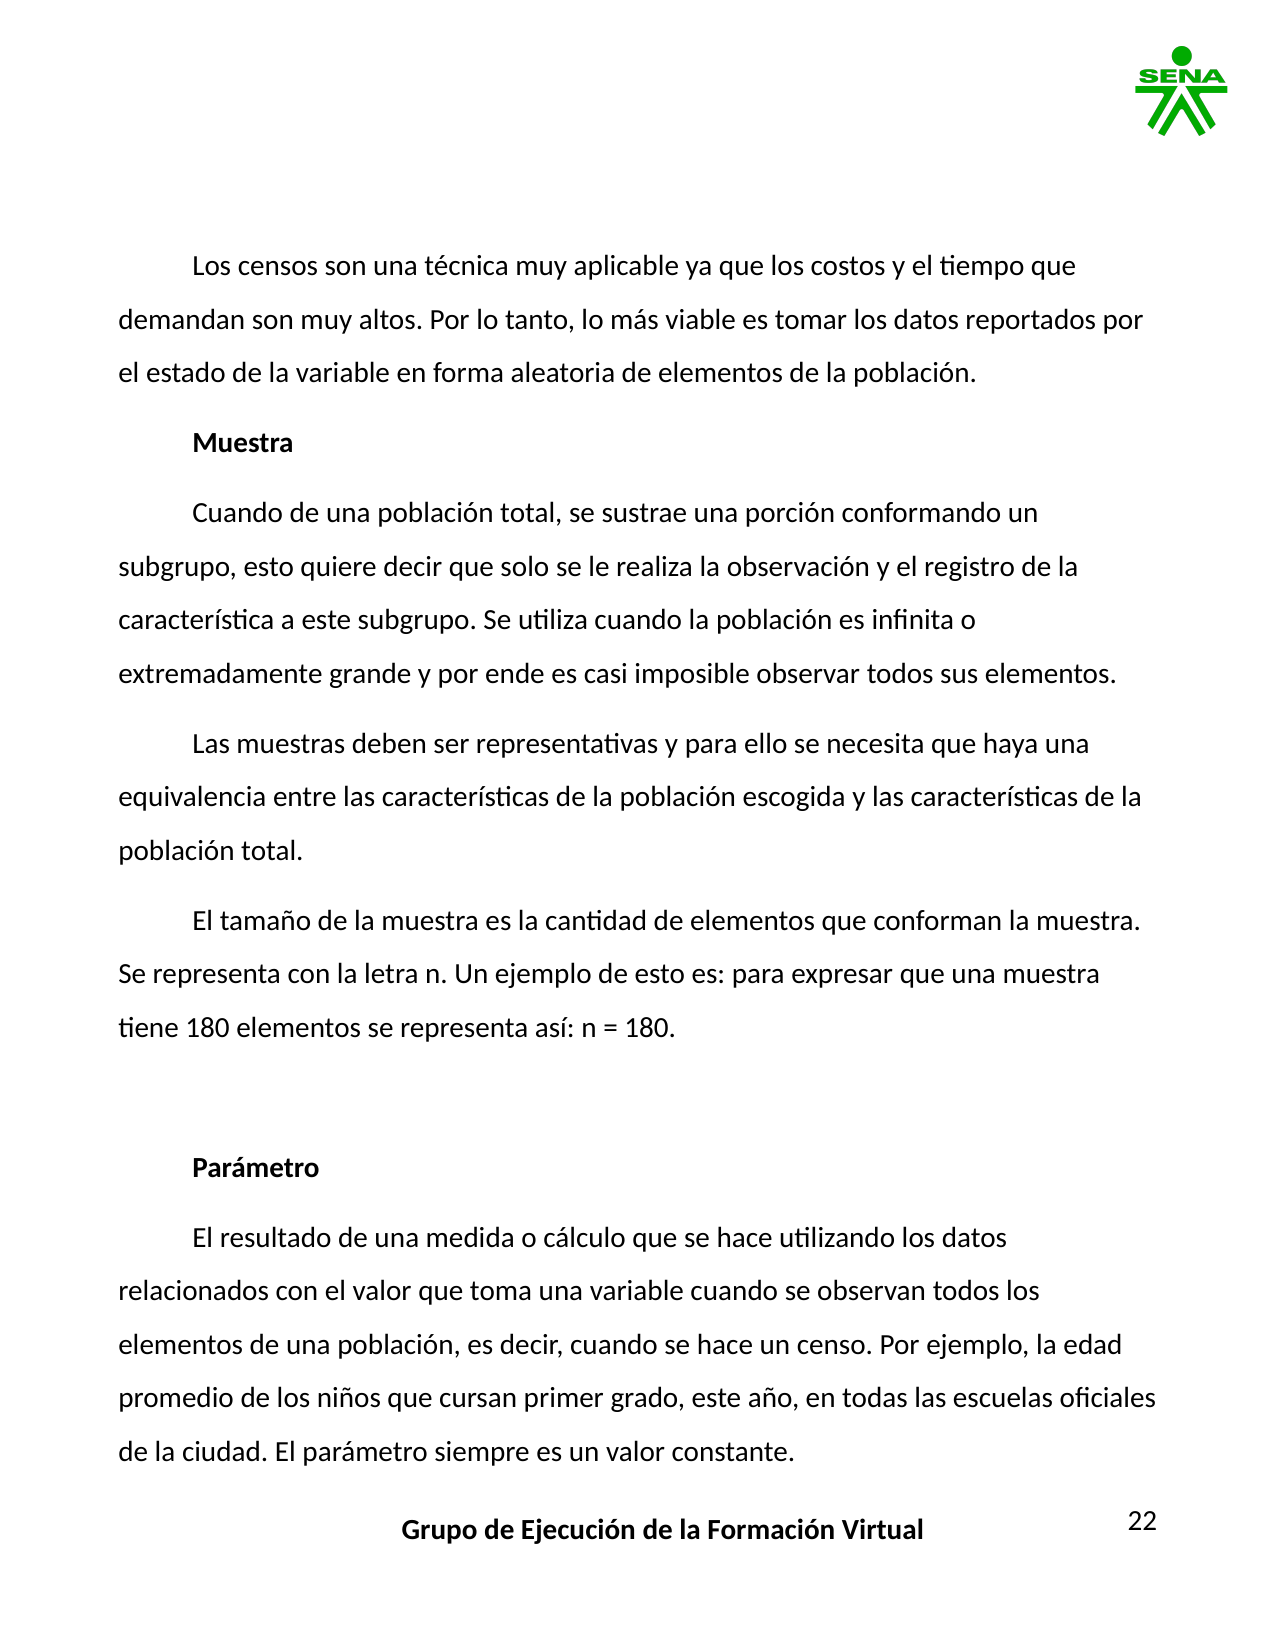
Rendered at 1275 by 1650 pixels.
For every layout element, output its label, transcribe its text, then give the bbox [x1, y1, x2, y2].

text Las muestras deben ser representativas y para ello se necesita que haya una equivalencia entre las características de la población escogida y las características de la población total. [118, 725, 1157, 867]
text Los censos son una técnica muy aplicable ya que los costos y el tiempo que demandan son muy altos. Por lo tanto, lo más viable es tomar los datos reportados por el estado de la variable en forma aleatoria de elementos de la población. [118, 247, 1157, 390]
text Cuando de una población total, se sustrae una porción conformando un subgrupo, esto quiere decir que solo se le realiza la observación y el registro de la característica a este subgrupo. Se utiliza cuando la población es infinita o extremadamente grande y por ende es casi imposible observar todos sus elementos. [118, 494, 1157, 690]
text El tamaño de la muestra es la cantidad de elementos que conforman la muestra. Se representa con la letra n. Un ejemplo de esto es: para expresar que una muestra tiene 180 elementos se representa así: n = 180. [118, 902, 1157, 1044]
picture [1135, 46, 1228, 136]
text Parámetro [118, 1149, 1157, 1184]
text Muestra [118, 424, 1157, 460]
